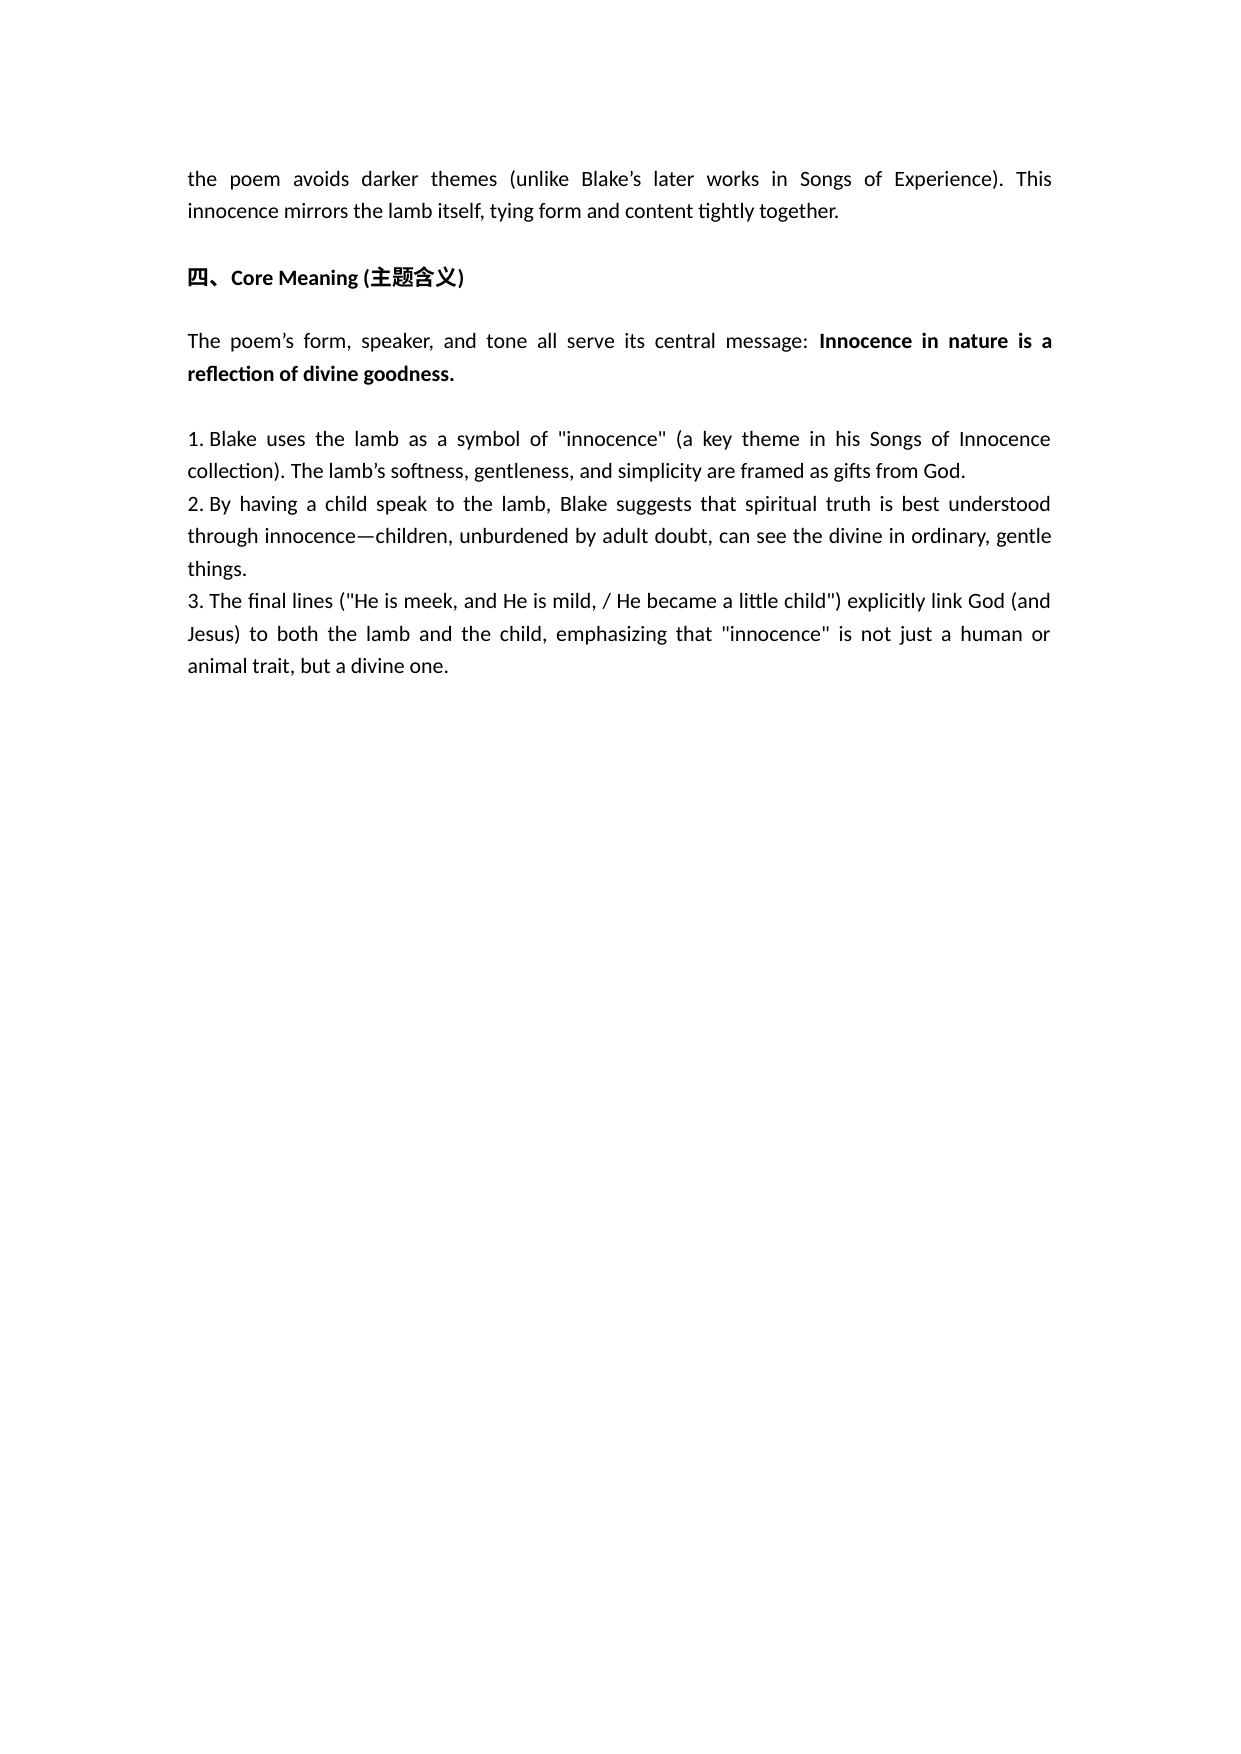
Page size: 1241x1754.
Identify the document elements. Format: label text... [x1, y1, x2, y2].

text The poem’s form, speaker, and tone all serve its central message: Innocence in nature is a reflection of divine goodness. [187, 324, 1053, 389]
text 四、Core Meaning (主题含义) [187, 259, 1053, 292]
list The final lines ("He is meek, and He is mild, / He became a little child") explicitly link God (and Jesus) to both the lamb and the child, emphasizing that "innocence" is not just a human or animal trait, but a divine one. [187, 584, 1053, 682]
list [187, 162, 1053, 227]
list By having a child speak to the lamb, Blake suggests that spiritual truth is best understood through innocence—children, unburdened by adult doubt, can see the divine in ordinary, gentle things. [187, 487, 1053, 584]
list Blake uses the lamb as a symbol of "innocence" (a key theme in his Songs of Innocence collection). The lamb’s softness, gentleness, and simplicity are framed as gifts from God. [187, 422, 1053, 487]
